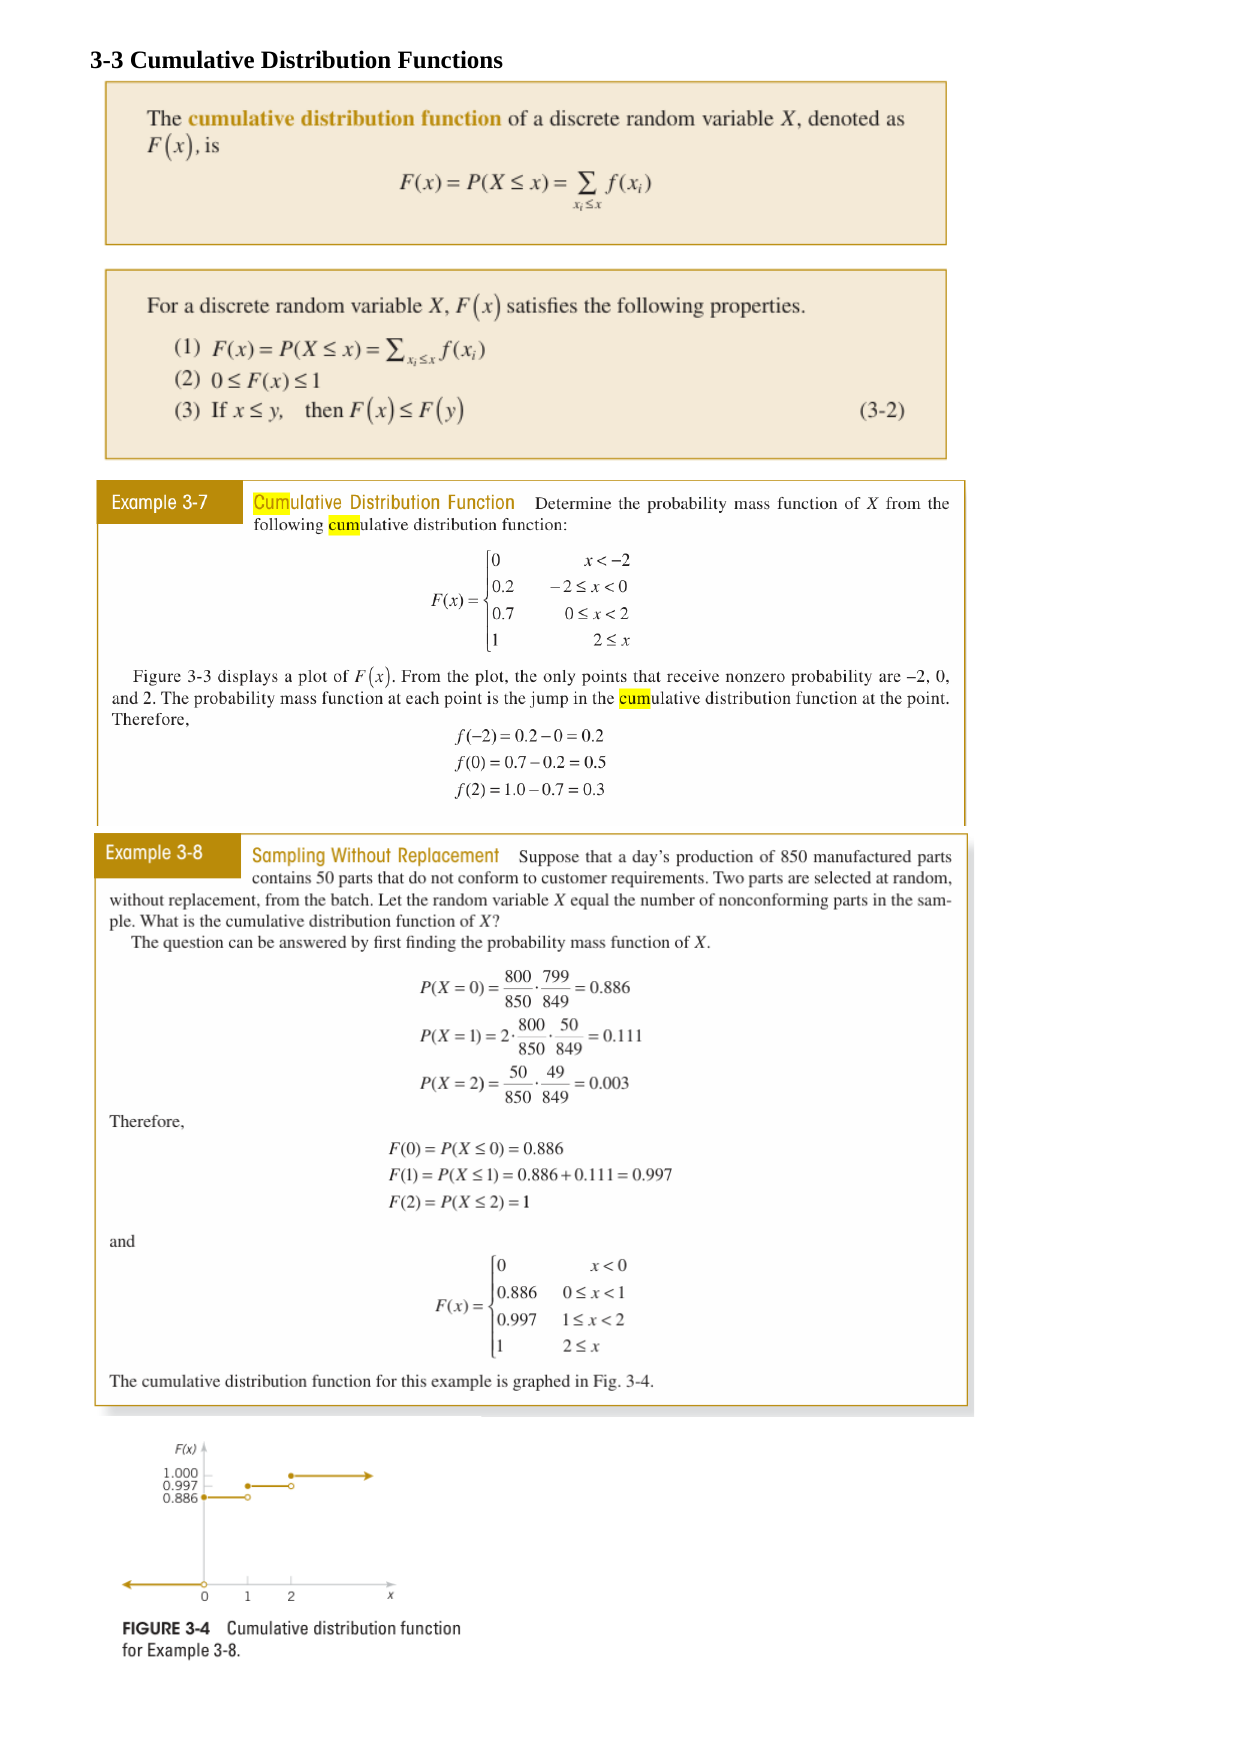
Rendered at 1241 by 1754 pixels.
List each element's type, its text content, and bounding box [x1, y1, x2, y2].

text 3-3 Cumulative Distribution Functions [90, 45, 1195, 74]
picture [90, 73, 975, 1671]
